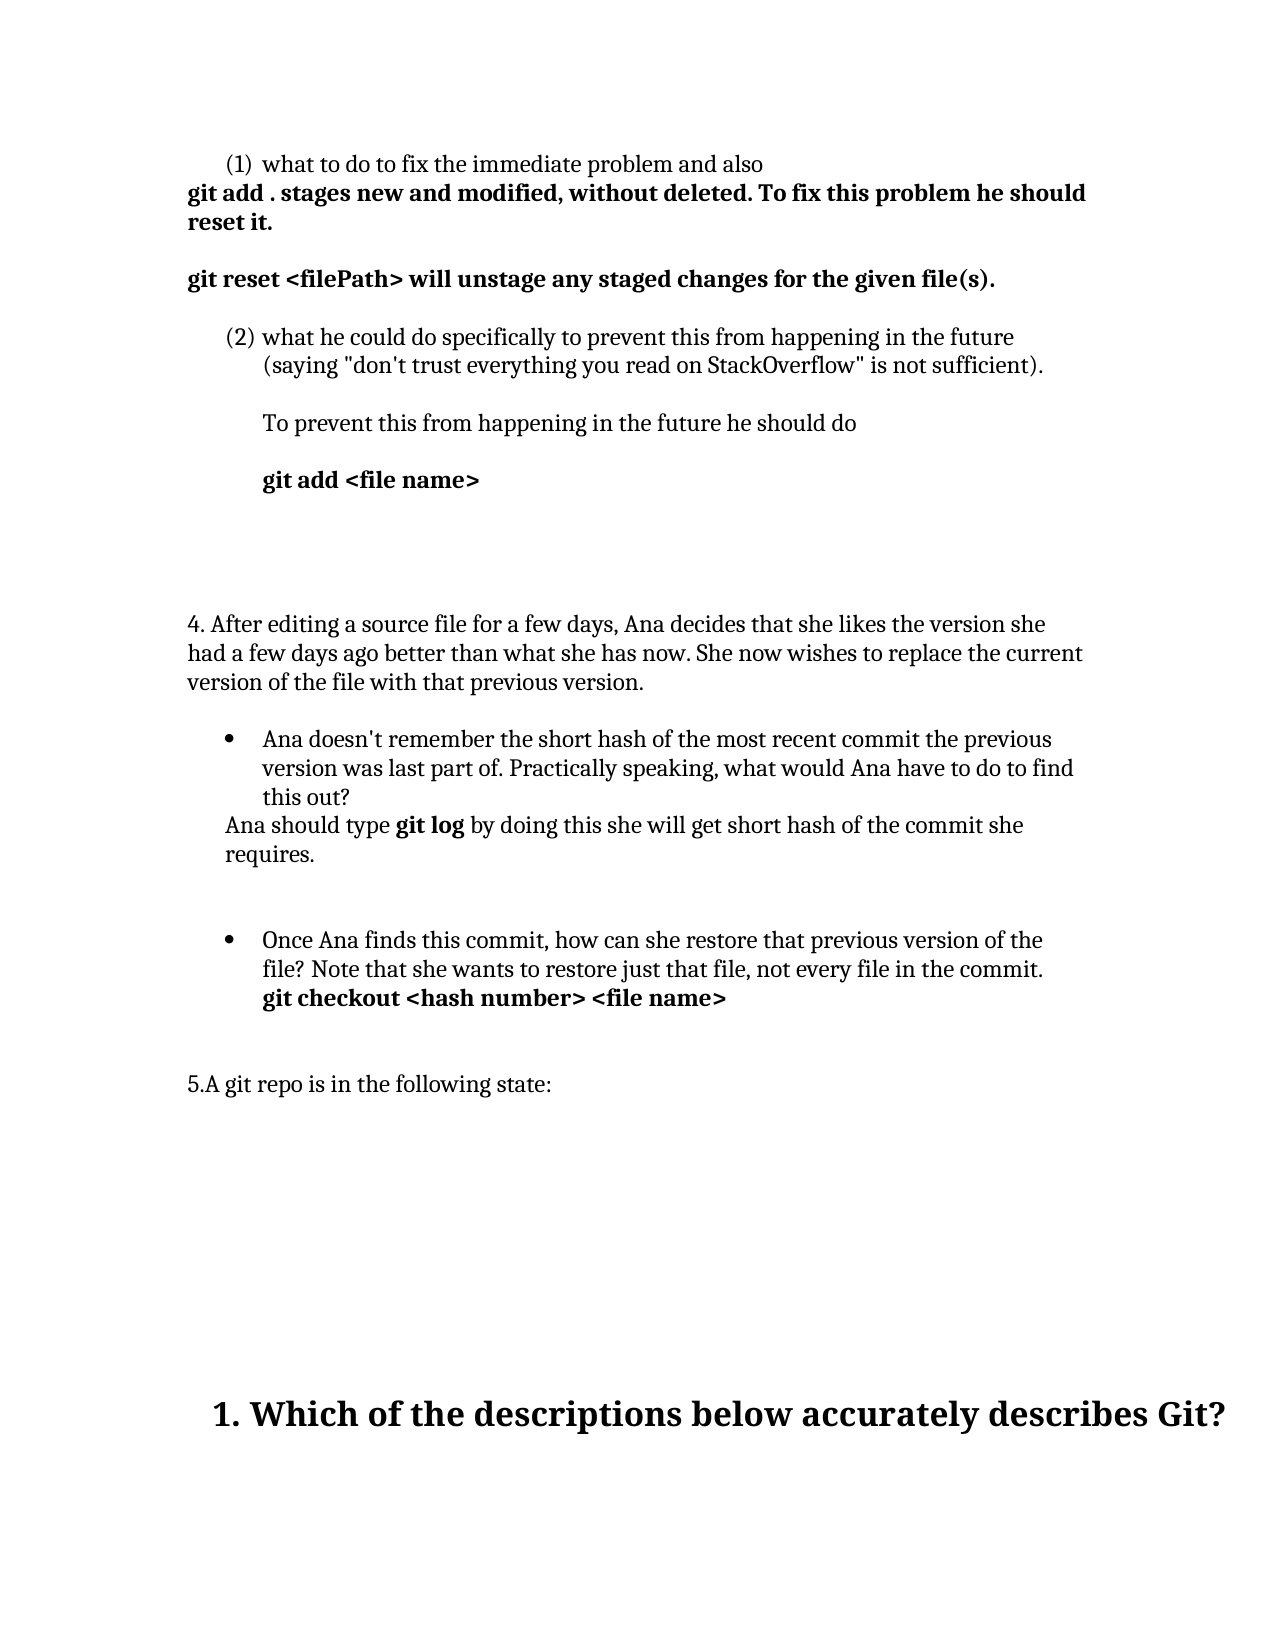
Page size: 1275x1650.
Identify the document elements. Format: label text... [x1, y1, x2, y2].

list To prevent this from happening in the future he should do [262, 409, 1087, 437]
list what to do to fix the immediate problem and also [225, 150, 1087, 179]
text 5.A git repo is in the following state: [187, 1070, 1087, 1099]
list what he could do specifically to prevent this from happening in the future (saying "don't trust everything you read on StackOverflow" is not sufficient). [225, 322, 1087, 380]
list Once Ana finds this commit, how can she restore that previous version of the file? Note that she wants to restore just that file, not every file in the commit. [225, 926, 1087, 984]
text Ana should type git log by doing this she will get short hash of the commit she requires. [225, 811, 1087, 869]
list git checkout <hash number> <file name> [262, 984, 1087, 1012]
text git reset <filePath> will unstage any staged changes for the given file(s). [187, 265, 1087, 294]
table_header 1. Which of the descriptions below accurately describes Git? [188, 1386, 1275, 1444]
list git add <file name> [262, 466, 1087, 495]
text 4. After editing a source file for a few days, Ana decides that she likes the version she had a few days ago better than what she has now. She now wishes to replace the current version of the file with that previous version. [187, 610, 1087, 696]
list Ana doesn't remember the short hash of the most recent commit the previous version was last part of. Practically speaking, what would Ana have to do to find this out? [225, 725, 1087, 811]
text git add . stages new and modified, without deleted. To fix this problem he should reset it. [187, 179, 1087, 236]
